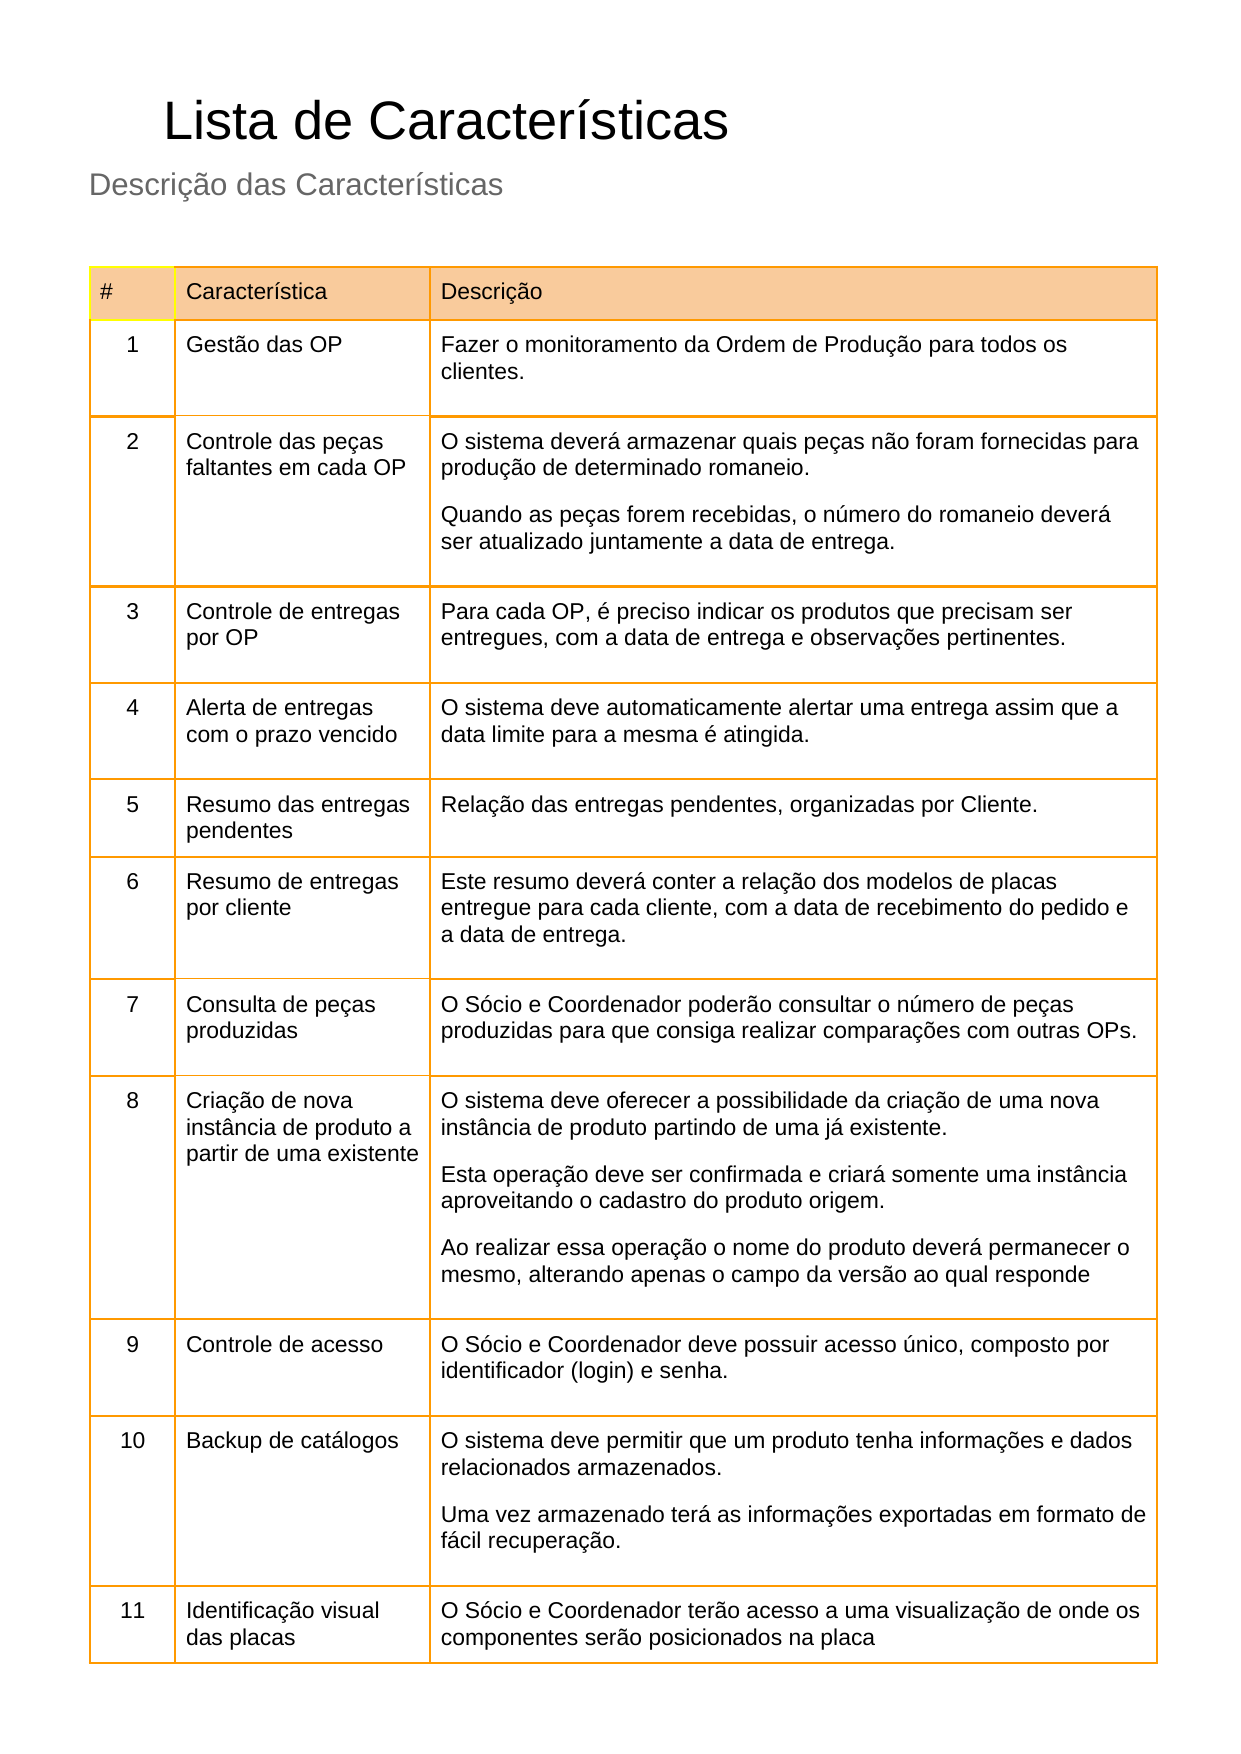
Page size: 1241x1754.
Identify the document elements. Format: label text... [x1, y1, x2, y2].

table_cell Criação de nova instância de produto a partir de uma existente [176, 1076, 429, 1318]
table_cell O sistema deve oferecer a possibilidade da criação de uma nova instância de produto partindo de uma já existente. Esta operação deve ser confirmada e criará somente uma instância aproveitando o cadastro do produto origem. Ao realizar essa operação o nome do produto deverá permanecer o mesmo, alterando apenas o campo da versão ao qual responde [431, 1077, 1156, 1318]
table_cell 11 [91, 1587, 174, 1662]
table_header Descrição [431, 268, 1156, 319]
table_cell Resumo de entregas por cliente [176, 858, 429, 978]
table_cell 7 [91, 980, 174, 1075]
table_cell 8 [91, 1077, 174, 1318]
table_cell Para cada OP, é preciso indicar os produtos que precisam ser entregues, com a data de entrega e observações pertinentes. [431, 588, 1156, 682]
table_cell Identificação visual das placas [176, 1587, 429, 1662]
table_cell 1 [91, 321, 174, 415]
table_cell Controle de acesso [176, 1320, 429, 1415]
table_cell Consulta de peças produzidas [176, 979, 429, 1075]
subtitle Descrição das Características [88, 166, 1090, 202]
table_cell Este resumo deverá conter a relação dos modelos de placas entregue para cada cliente, com a data de recebimento do pedido e a data de entrega. [431, 858, 1156, 978]
table_cell Fazer o monitoramento da Ordem de Produção para todos os clientes. [431, 321, 1156, 415]
table_cell Controle de entregas por OP [176, 588, 429, 682]
table_cell O sistema deverá armazenar quais peças não foram fornecidas para produção de determinado romaneio. Quando as peças forem recebidas, o número do romaneio deverá ser atualizado juntamente a data de entrega. [431, 418, 1156, 585]
table_cell Gestão das OP [176, 321, 429, 415]
table_cell O sistema deve permitir que um produto tenha informações e dados relacionados armazenados. Uma vez armazenado terá as informações exportadas em formato de fácil recuperação. [431, 1417, 1156, 1585]
table_cell O Sócio e Coordenador terão acesso a uma visualização de onde os componentes serão posicionados na placa [431, 1587, 1156, 1662]
table_cell O Sócio e Coordenador poderão consultar o número de peças produzidas para que consiga realizar comparações com outras OPs. [431, 980, 1156, 1075]
table_cell O sistema deve automaticamente alertar uma entrega assim que a data limite para a mesma é atingida. [431, 684, 1156, 778]
table_cell 6 [91, 858, 174, 978]
table_header Característica [176, 268, 429, 319]
table_cell O Sócio e Coordenador deve possuir acesso único, composto por identificador (login) e senha. [431, 1320, 1156, 1415]
table_cell Controle das peças faltantes em cada OP [176, 416, 429, 585]
table_cell Resumo das entregas pendentes [176, 780, 429, 856]
table_cell 5 [91, 780, 174, 856]
table_cell 9 [91, 1320, 174, 1415]
table_cell Alerta de entregas com o prazo vencido [176, 684, 429, 778]
table_cell 2 [91, 418, 174, 585]
table_header # [91, 268, 174, 319]
table_cell 10 [91, 1417, 174, 1585]
table_cell Backup de catálogos [176, 1417, 429, 1585]
table_cell 4 [91, 684, 174, 778]
table_cell Relação das entregas pendentes, organizadas por Cliente. [431, 780, 1156, 856]
table_cell 3 [91, 588, 174, 682]
text Lista de Características [88, 88, 1090, 151]
